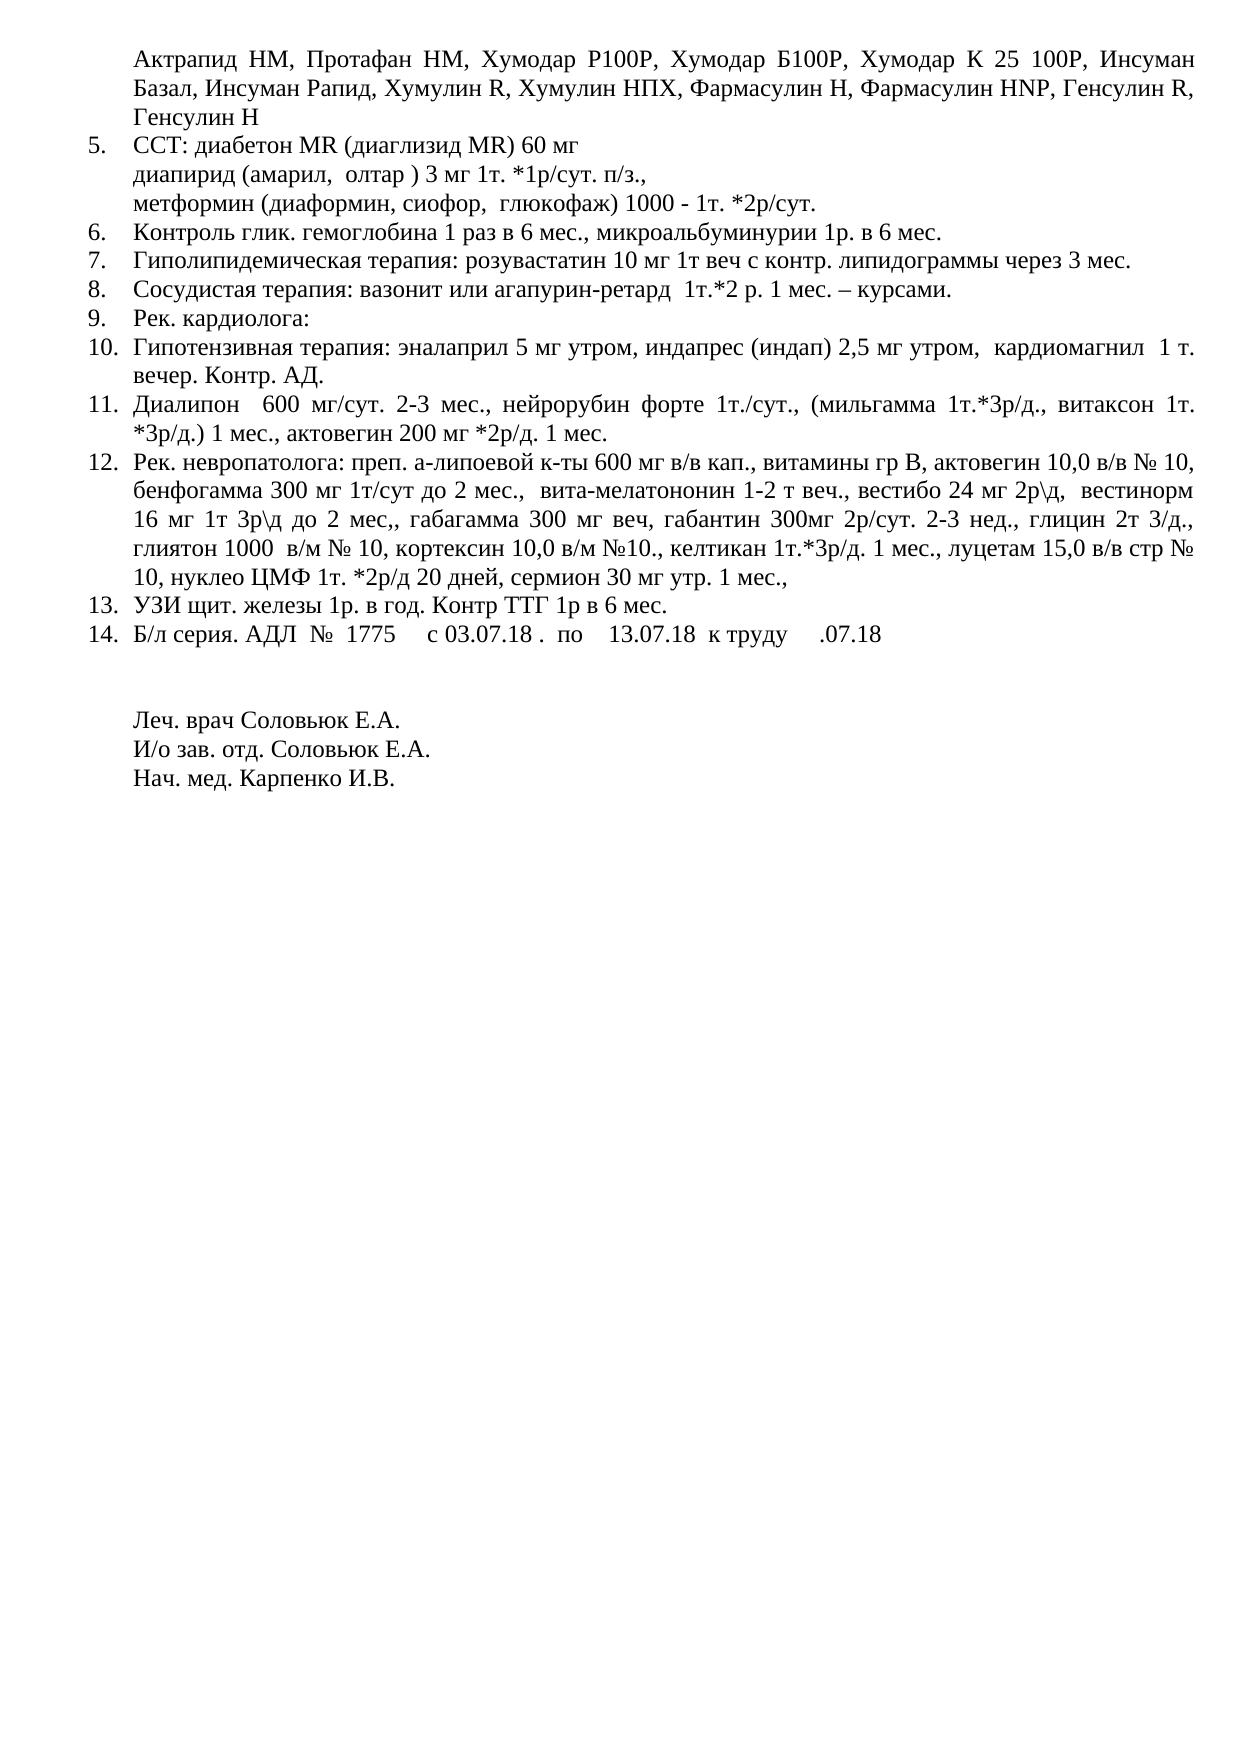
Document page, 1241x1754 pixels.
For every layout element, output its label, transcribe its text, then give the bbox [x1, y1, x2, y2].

list ССТ: диабетон МR (диаглизид МR) 60 мг [88, 131, 1196, 159]
text Нач. мед. Карпенко И.В. [133, 763, 1196, 792]
text Актрапид НМ, Протафан НМ, Хумодар Р100Р, Хумодар Б100Р, Хумодар К 25 100Р, Инсуман Базал, Инсуман Рапид, Хумулин R, Хумулин НПХ, Фармасулин Н, Фармасулин НNР, Генсулин R, Генсулин Н [133, 44, 1196, 131]
list УЗИ щит. железы 1р. в год. Контр ТТГ 1р в 6 мес. [88, 591, 1196, 619]
list Рек. невропатолога: преп. а-липоевой к-ты 600 мг в/в кап., витамины гр В, актовегин 10,0 в/в № 10, бенфогамма 300 мг 1т/сут до 2 мес., вита-мелатононин 1-2 т веч., вестибо 24 мг 2р\д, вестинорм 16 мг 1т 3р\д до 2 мес,, габагамма 300 мг веч, габантин 300мг 2р/сут. 2-3 нед., глицин 2т 3/д., глиятон 1000 в/м № 10, кортексин 10,0 в/м №10., келтикан 1т.*3р/д. 1 мес., луцетам 15,0 в/в стр № 10, нуклео ЦМФ 1т. *2р/д 20 дней, сермион 30 мг утр. 1 мес., [88, 447, 1196, 591]
text метформин (диаформин, сиофор, глюкофаж) 1000 - 1т. *2р/сут. [133, 188, 1196, 217]
list Рек. кардиолога: [88, 303, 1196, 332]
list 600 мг/сут. 2-3 мес., нейрорубин форте 1т./сут., (мильгамма 1т.*3р/д., витаксон 1т. *3р/д.) 1 мес., актовегин 200 мг *2р/д. 1 мес. [88, 389, 1196, 447]
list Сосудистая терапия: вазонит или агапурин-ретард 1т.*2 р. 1 мес. – курсами. [88, 274, 1196, 303]
text Леч. врач [133, 706, 1196, 734]
text диапирид (амарил, олтар ) 3 мг 1т. *1р/сут. п/з., [133, 159, 1196, 188]
list Гиполипидемическая терапия: 10 мг 1т веч с контр. липидограммы через 3 мес. [88, 246, 1196, 274]
list Контроль глик. гемоглобина 1 раз в 6 мес., 1р. в 6 мес. [88, 217, 1196, 246]
list эналаприл 5 мг утром, индапрес (индап) 2,5 мг утром, кардиомагнил 1 т. вечер. Контр. АД. [88, 332, 1196, 389]
list Б/л серия. АДЛ № 1775 с 07.18 . по .07.18 к труду .07.18 [88, 619, 1196, 648]
